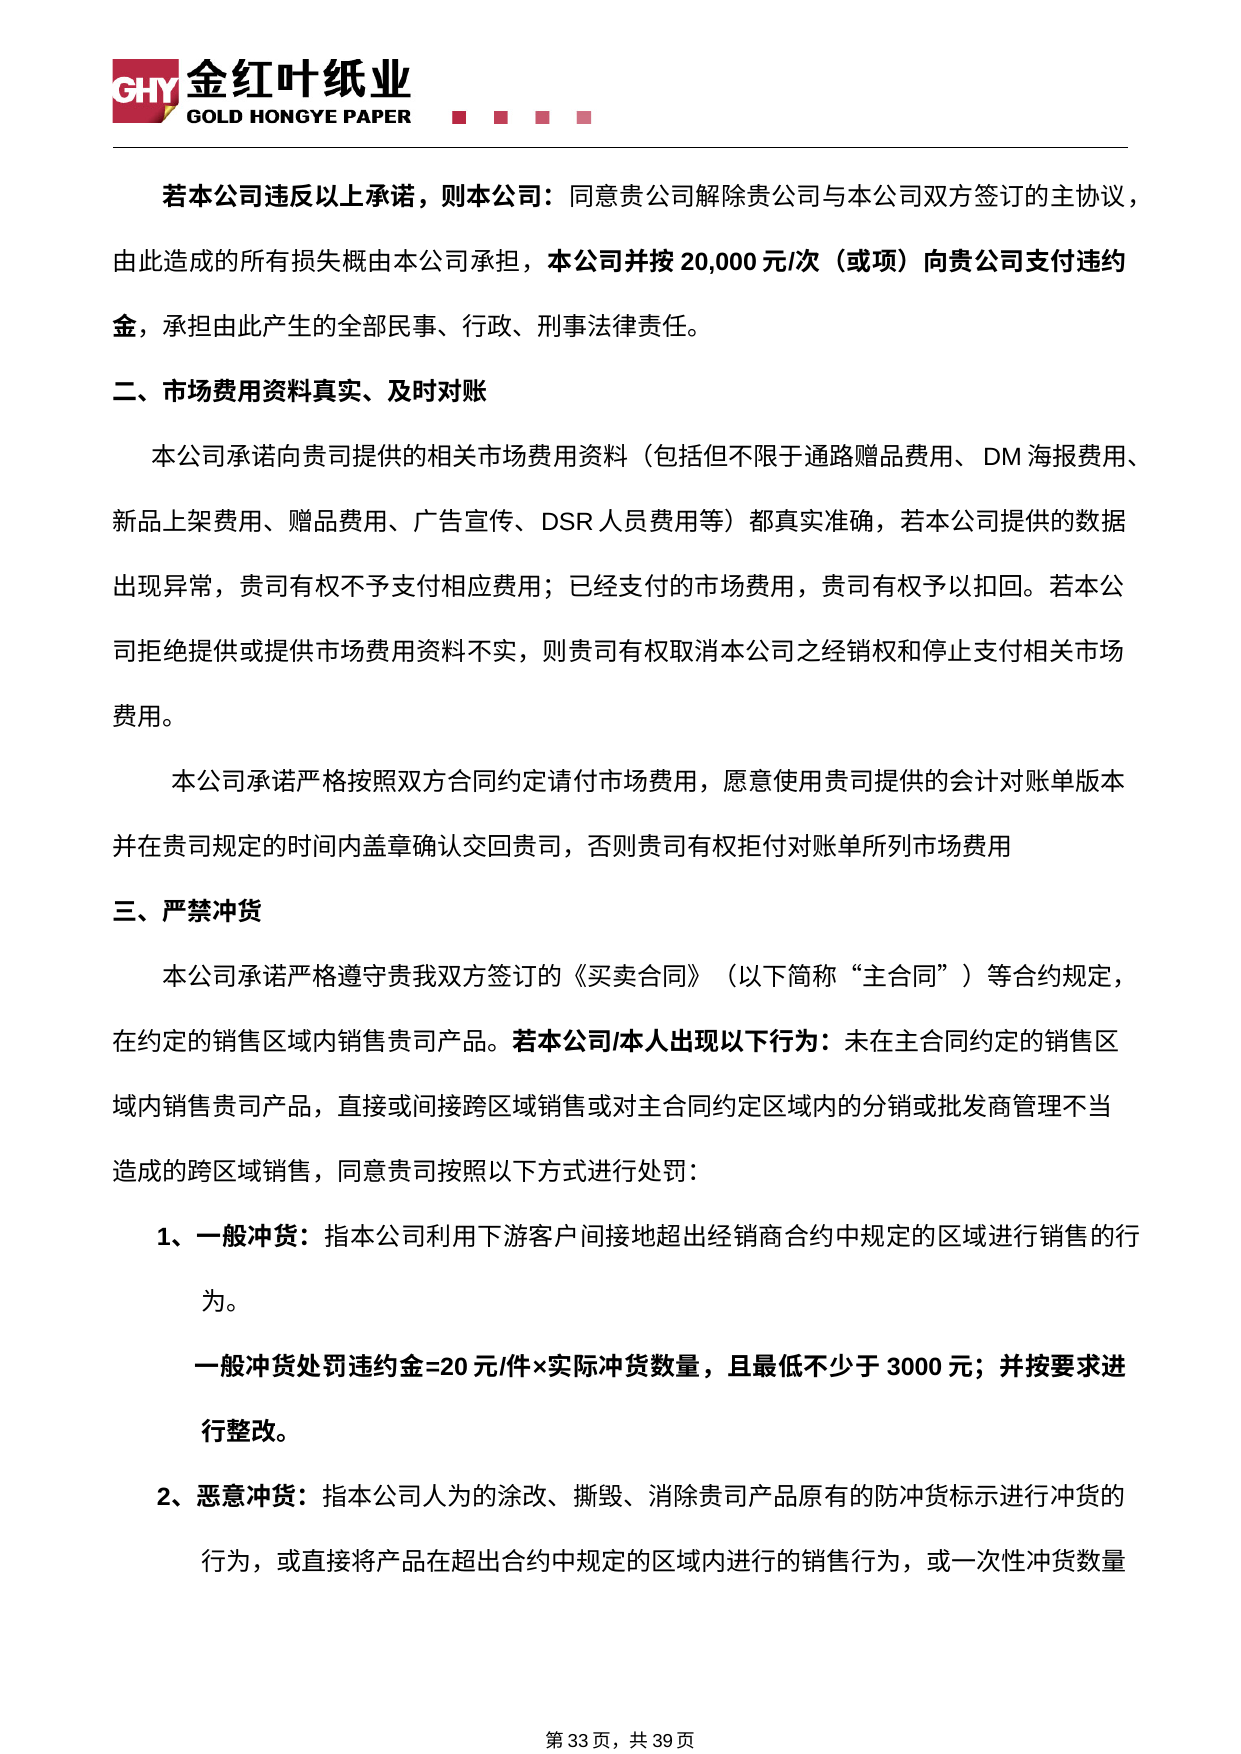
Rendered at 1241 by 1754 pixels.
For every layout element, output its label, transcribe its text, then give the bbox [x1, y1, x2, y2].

picture [112, 59, 613, 124]
text 若本公司违反以上承诺，则本公司：同意贵公司解除贵公司与本公司双方签订的主协议，由此造成的所有损失概由本公司承担，本公司并按20,000元/次（或项）向贵公司支付违约金，承担由此产生的全部民事、行政、刑事法律责任。 [112, 162, 1128, 357]
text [157, 1462, 1128, 1592]
text 本公司承诺严格遵守贵我双方签订的《买卖合同》（以下简称“主合同”）等合约规定，在约定的销售区域内销售贵司产品。若本公司/本人出现以下行为：未在主合同约定的销售区域内销售贵司产品，直接或间接跨区域销售或对主合同约定区域内的分销或批发商管理不当造成的跨区域销售，同意贵司按照以下方式进行处罚： [112, 942, 1128, 1202]
text 一般冲货处罚违约金=20元/件×实际冲货数量，且最低不少于3000元；并按要求进行整改。 [194, 1332, 1128, 1462]
text 1、一般冲货：指本公司利用下游客户间接地超出经销商合约中规定的区域进行销售的行为。 [157, 1202, 1142, 1332]
text 三、严禁冲货 [112, 877, 1128, 942]
text 二、市场费用资料真实、及时对账 [112, 357, 1128, 422]
text 本公司承诺严格按照双方合同约定请付市场费用，愿意使用贵司提供的会计对账单版本并在贵司规定的时间内盖章确认交回贵司，否则贵司有权拒付对账单所列市场费用 [112, 747, 1128, 877]
text 本公司承诺向贵司提供的相关市场费用资料（包括但不限于通路赠品费用、DM海报费用、新品上架费用、赠品费用、广告宣传、DSR人员费用等）都真实准确，若本公司提供的数据出现异常，贵司有权不予支付相应费用；已经支付的市场费用，贵司有权予以扣回。若本公司拒绝提供或提供市场费用资料不实，则贵司有权取消本公司之经销权和停止支付相关市场费用。 [112, 422, 1128, 747]
